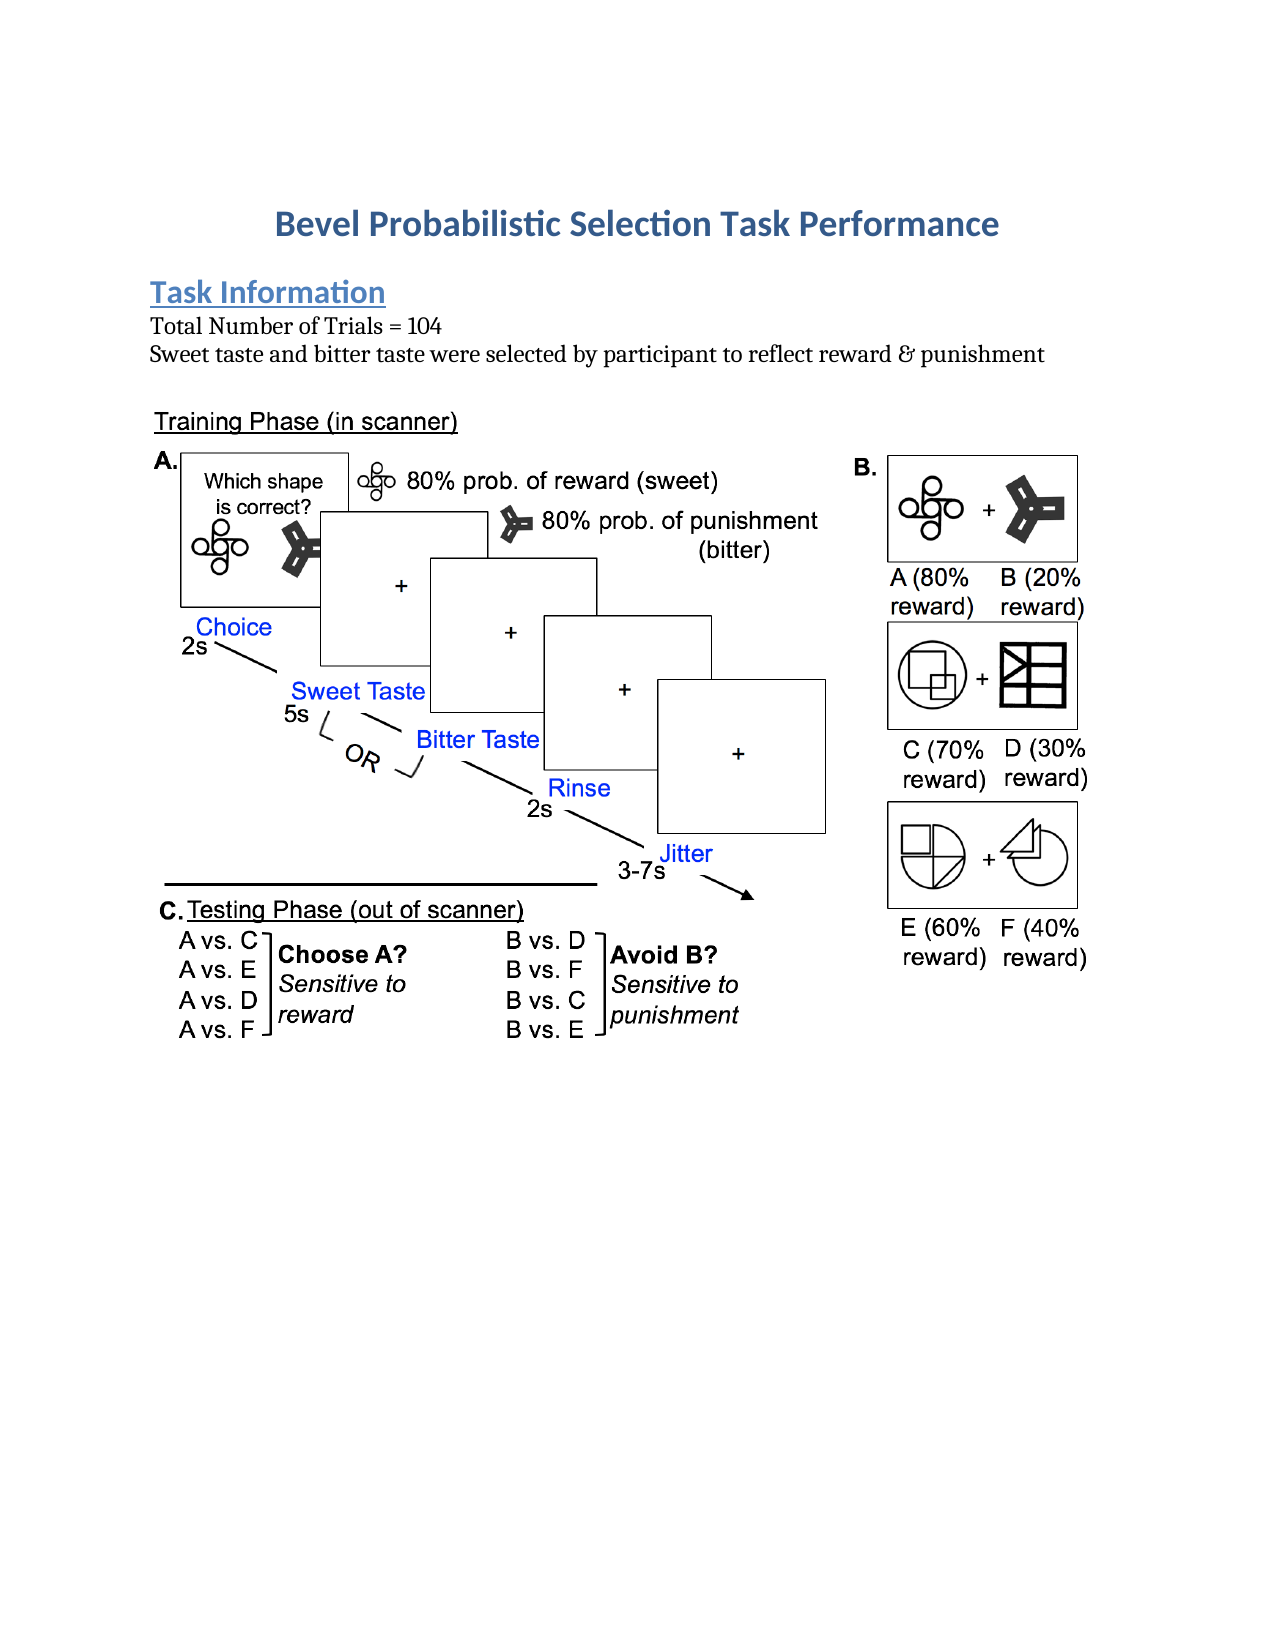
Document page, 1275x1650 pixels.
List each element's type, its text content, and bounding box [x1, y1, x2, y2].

subtitle Task Information [150, 271, 1125, 312]
picture [150, 397, 1125, 1058]
text Total Number of Trials = 104 [150, 312, 1125, 340]
text Sweet taste and bitter taste were selected by participant to reflect reward & punishment [150, 340, 1125, 369]
title Bevel Probabilistic Selection Task Performance [150, 200, 1125, 246]
